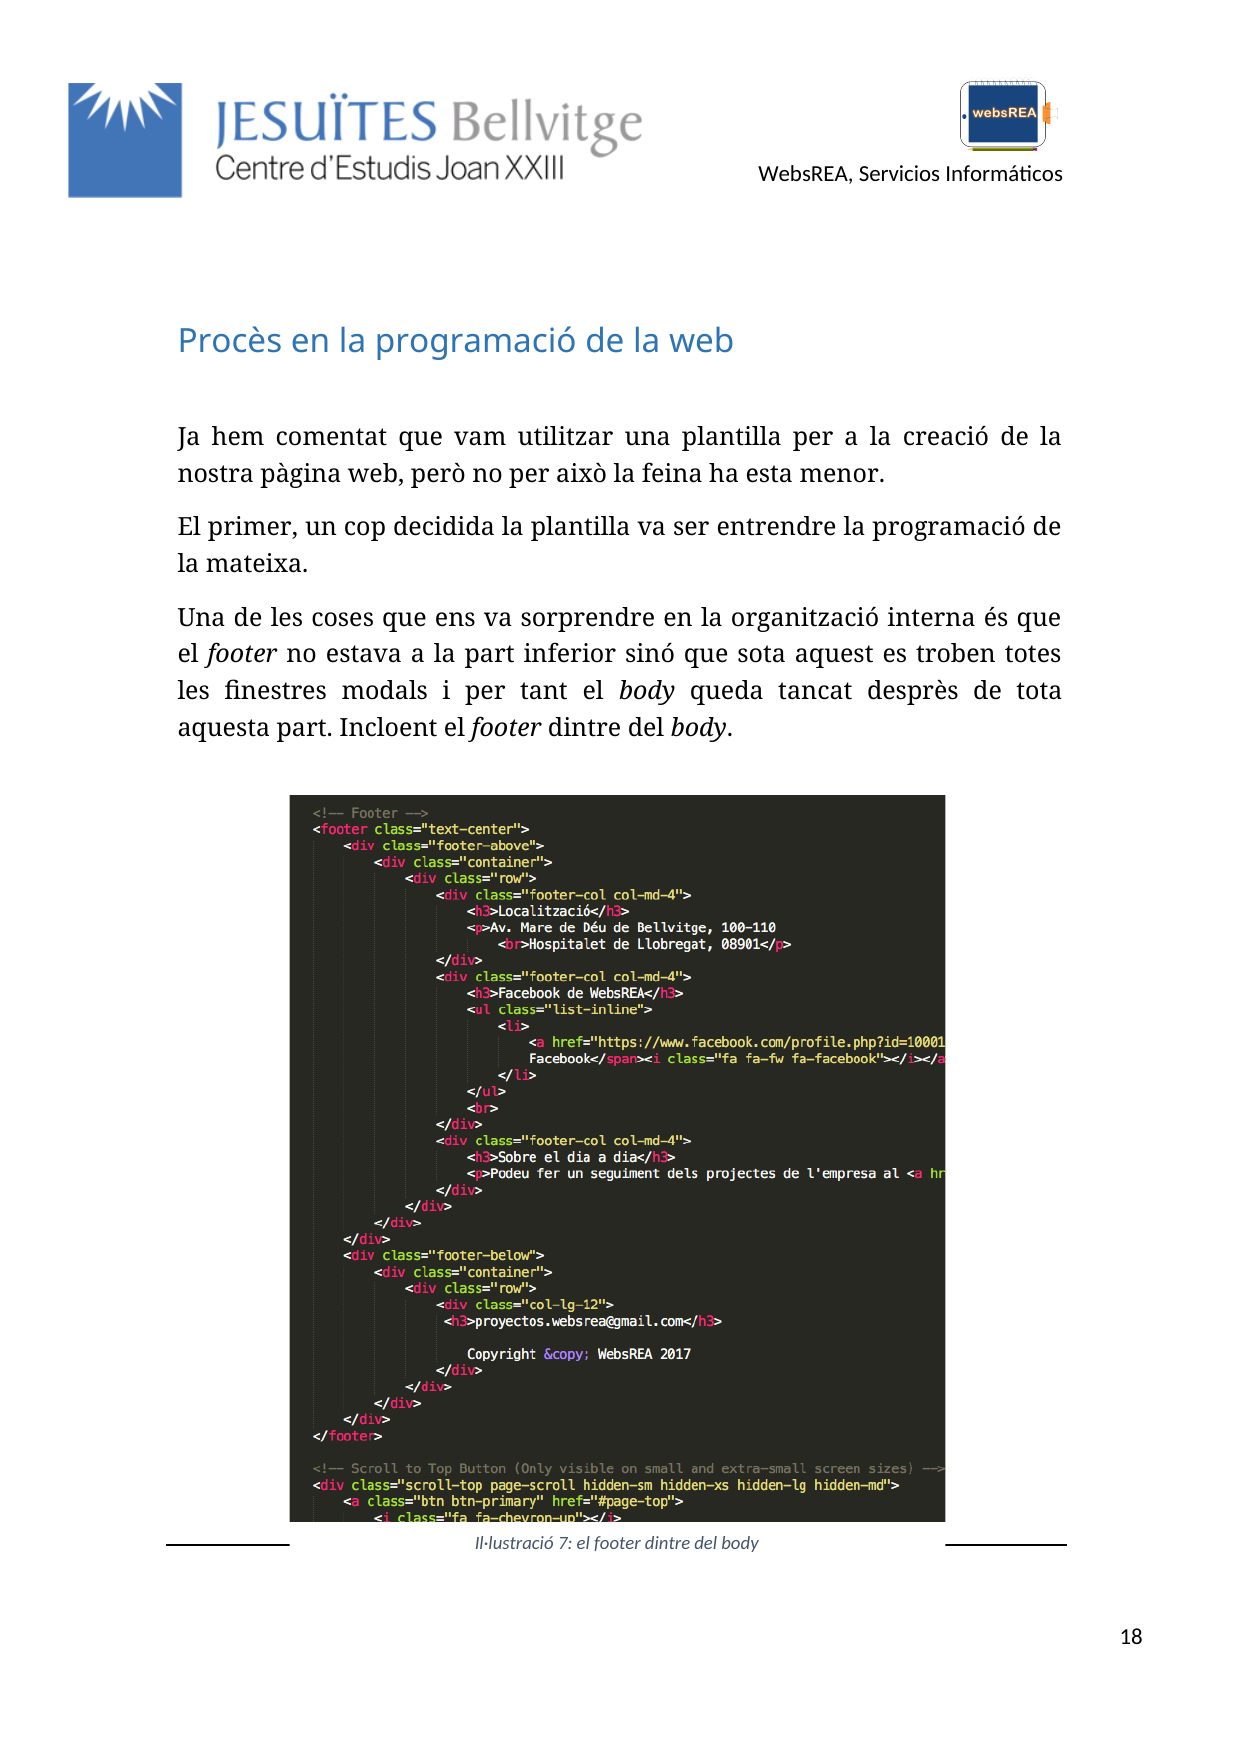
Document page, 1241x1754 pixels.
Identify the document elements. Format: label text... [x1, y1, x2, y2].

text Ja hem comentat que vam utilitzar una plantilla per a la creació de la nostra pàgina web, però no per això la feina ha esta menor. [177, 419, 1063, 490]
picture [289, 795, 946, 1522]
picture [947, 73, 1063, 157]
text Una de les coses que ens va sorprendre en la organització interna és que el footer no estava a la part inferior sinó que sota aquest es troben totes les finestres modals i per tant el body queda tancat desprès de tota aquesta part. Incloent el footer dintre del body. [177, 599, 1063, 744]
picture [68, 83, 670, 198]
subtitle Procès en la programació de la web [177, 316, 1063, 362]
text El primer, un cop decidida la plantilla va ser entrendre la programació de la mateixa. [177, 509, 1063, 580]
